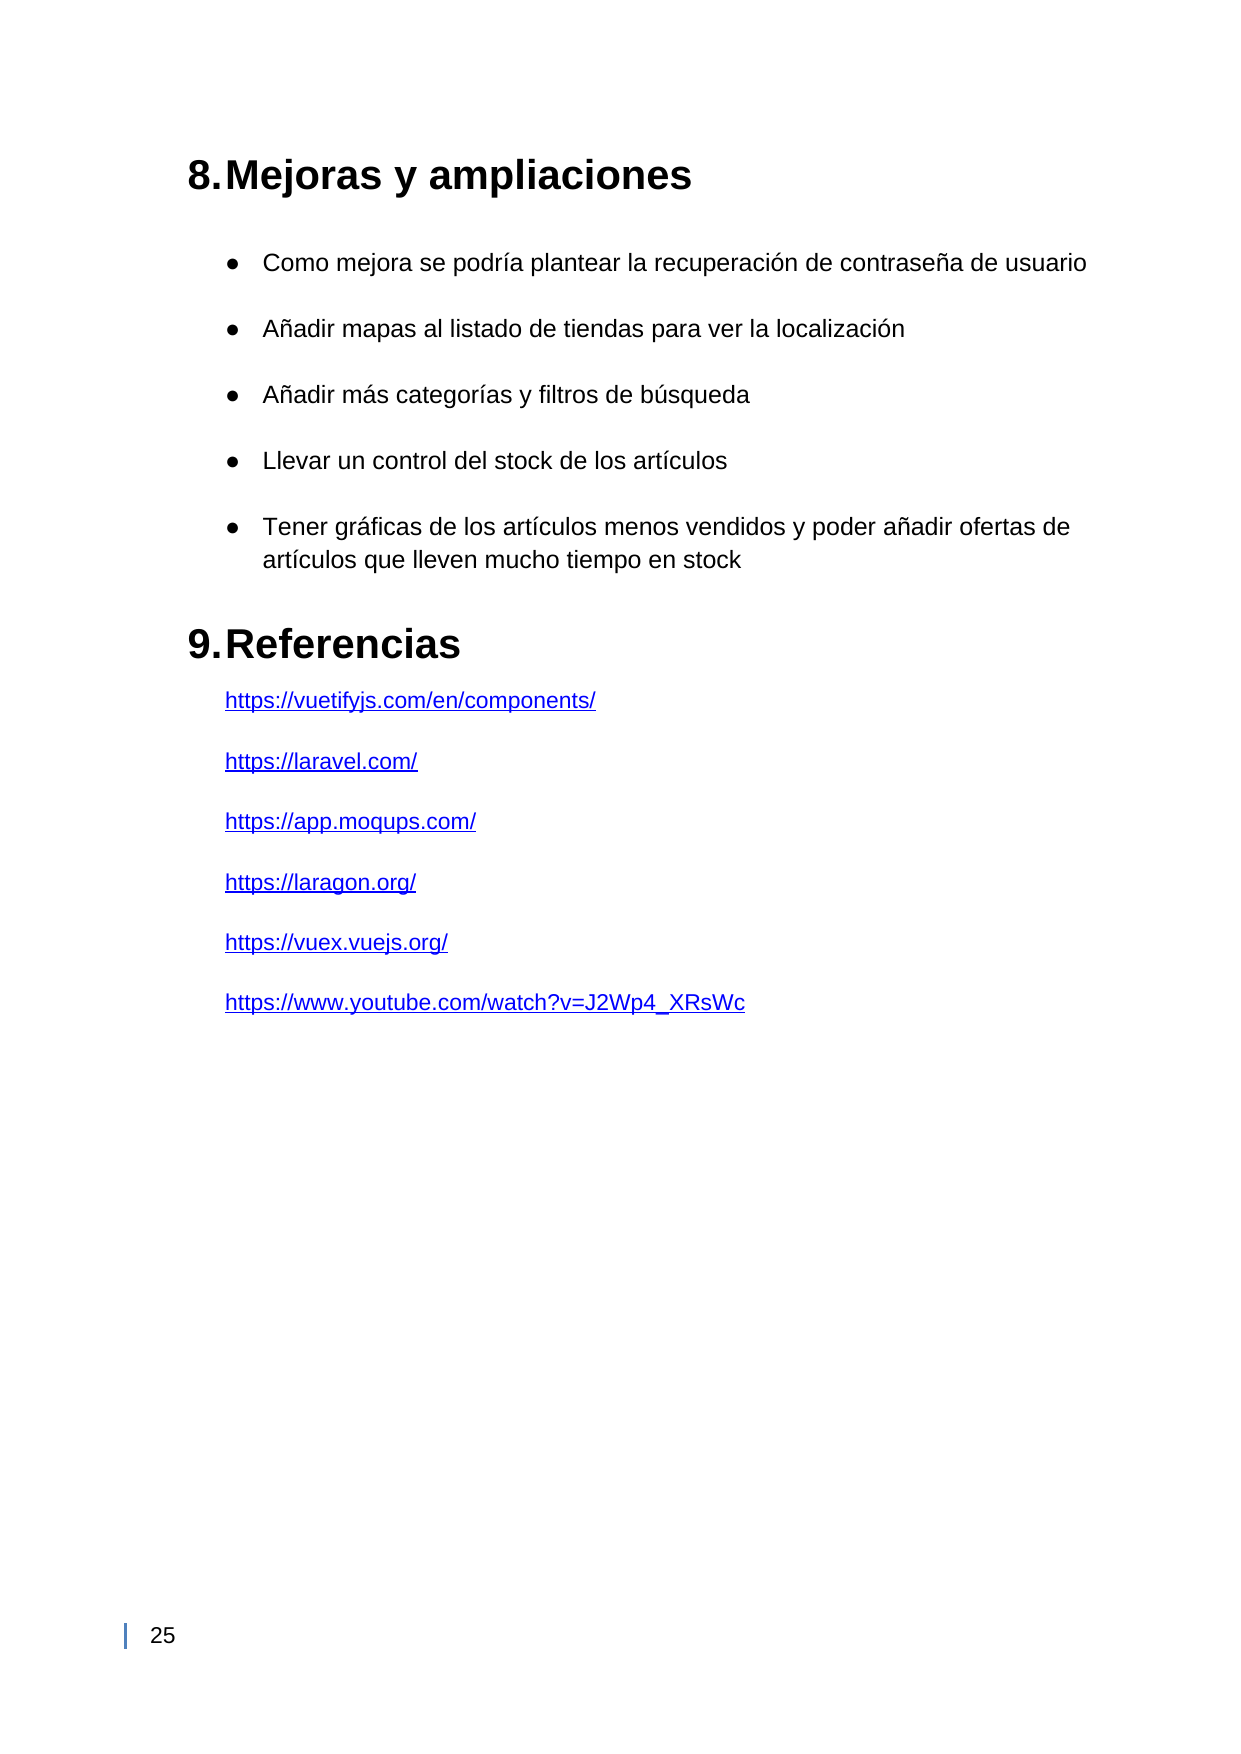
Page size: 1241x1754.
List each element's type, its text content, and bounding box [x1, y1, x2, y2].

list Añadir más categorías y filtros de búsqueda [225, 380, 1090, 409]
text https://laravel.com/ [150, 748, 1090, 774]
text https://laragon.org/ [150, 868, 1090, 895]
text https://app.moqups.com/ [150, 808, 1090, 834]
list Como mejora se podría plantear la recuperación de contraseña de usuario [225, 248, 1090, 277]
subtitle Mejoras y ampliaciones [187, 150, 1090, 198]
text https://www.youtube.com/watch?v=J2Wp4_XRsWc [150, 989, 1090, 1016]
text https://vuex.vuejs.org/ [150, 929, 1090, 955]
list Añadir mapas al listado de tiendas para ver la localización [225, 314, 1090, 343]
subtitle Referencias [187, 620, 1090, 668]
text https://vuetifyjs.com/en/components/ [150, 687, 1090, 714]
list Llevar un control del stock de los artículos [225, 446, 1090, 475]
list Tener gráficas de los artículos menos vendidos y poder añadir ofertas de artículos que lleven mucho tiempo en stock [225, 512, 1090, 574]
